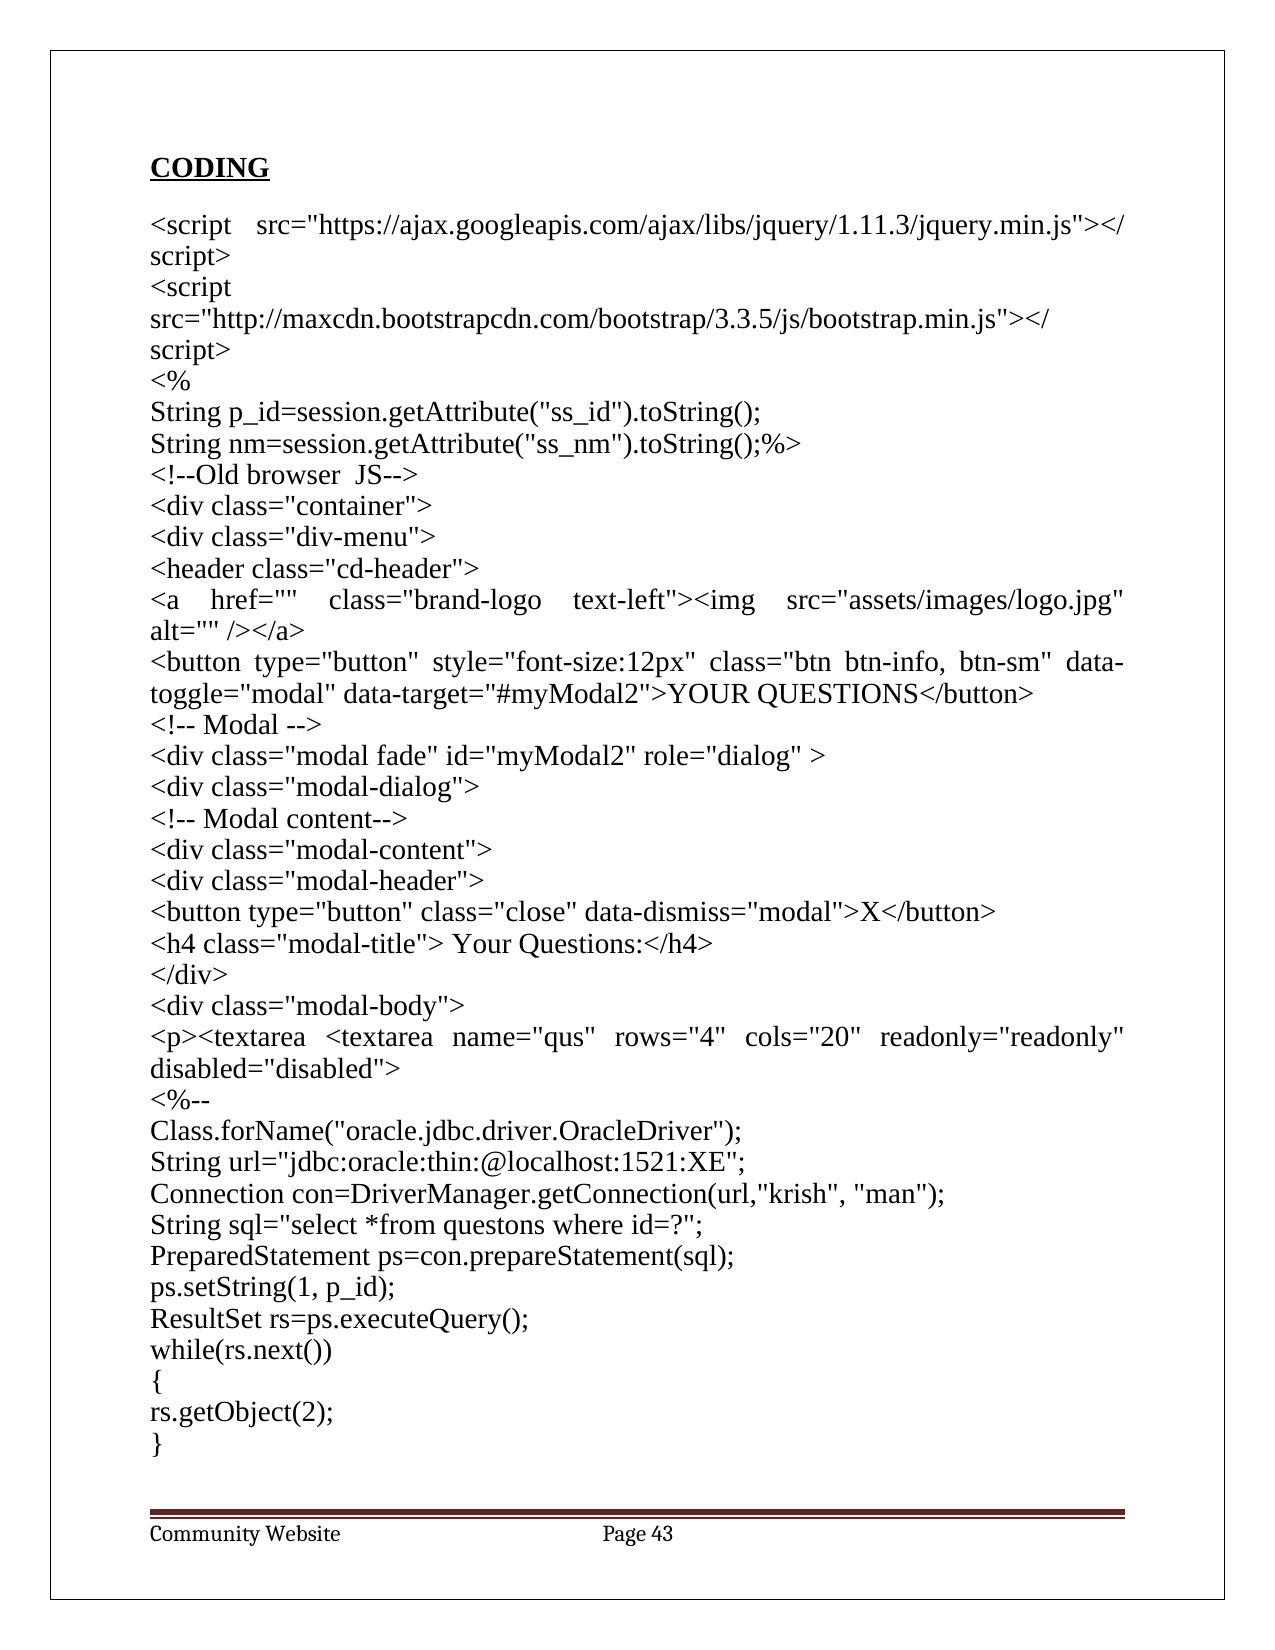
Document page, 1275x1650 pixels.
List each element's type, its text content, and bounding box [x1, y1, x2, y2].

text <div class="modal-dialog"> [150, 772, 1125, 803]
text while(rs.next()) [150, 1334, 1125, 1366]
text <p><textarea <textarea name="qus" rows="4" cols="20" readonly="readonly" disabled="disabled"> [150, 1022, 1125, 1084]
text <button type="button" style="font-size:12px" class="btn btn-info, btn-sm" data-toggle="modal" data-target="#myModal2">YOUR QUESTIONS</button> [150, 647, 1125, 709]
text <script src="http://maxcdn.bootstrapcdn.com/bootstrap/3.3.5/js/bootstrap.min.js"></script> [150, 272, 1125, 366]
text ResultSet rs=ps.executeQuery(); [150, 1303, 1125, 1334]
text <% [150, 366, 1125, 397]
text ps.setString(1, p_id); [150, 1272, 1125, 1303]
text PreparedStatement ps=con.prepareStatement(sql); [150, 1241, 1125, 1272]
text <button type="button" class="close" data-dismiss="modal">X</button> [150, 897, 1125, 928]
text Class.forName("oracle.jdbc.driver.OracleDriver"); [150, 1116, 1125, 1147]
text <div class="container"> [150, 491, 1125, 522]
text <div class="modal-header"> [150, 866, 1125, 897]
text <header class="cd-header"> [150, 553, 1125, 584]
text <div class="modal-content"> [150, 834, 1125, 866]
text { [150, 1366, 1125, 1397]
text <div class="modal-body"> [150, 991, 1125, 1022]
text String sql="select *from questons where id=?"; [150, 1209, 1125, 1241]
text </div> [150, 959, 1125, 991]
text <!--Old browser JS--> [150, 459, 1125, 491]
text rs.getObject(2); [150, 1397, 1125, 1428]
text <!-- Modal content--> [150, 803, 1125, 834]
text } [150, 1428, 1125, 1459]
text <h4 class="modal-title"> Your Questions:</h4> [150, 928, 1125, 959]
text <%-- [150, 1084, 1125, 1116]
text String nm=session.getAttribute("ss_nm").toString();%> [150, 428, 1125, 459]
text String p_id=session.getAttribute("ss_id").toString(); [150, 397, 1125, 428]
text <div class="modal fade" id="myModal2" role="dialog" > [150, 741, 1125, 772]
text <script src="https://ajax.googleapis.com/ajax/libs/jquery/1.11.3/jquery.min.js"></script> [150, 209, 1125, 272]
text <a href="" class="brand-logo text-left"><img src="assets/images/logo.jpg" alt="" /></a> [150, 584, 1125, 647]
text Connection con=DriverManager.getConnection(url,"krish", "man"); [150, 1178, 1125, 1209]
text <!-- Modal --> [150, 709, 1125, 741]
text String url="jdbc:oracle:thin:@localhost:1521:XE"; [150, 1147, 1125, 1178]
text CODING [150, 150, 1125, 183]
text <div class="div-menu"> [150, 522, 1125, 553]
